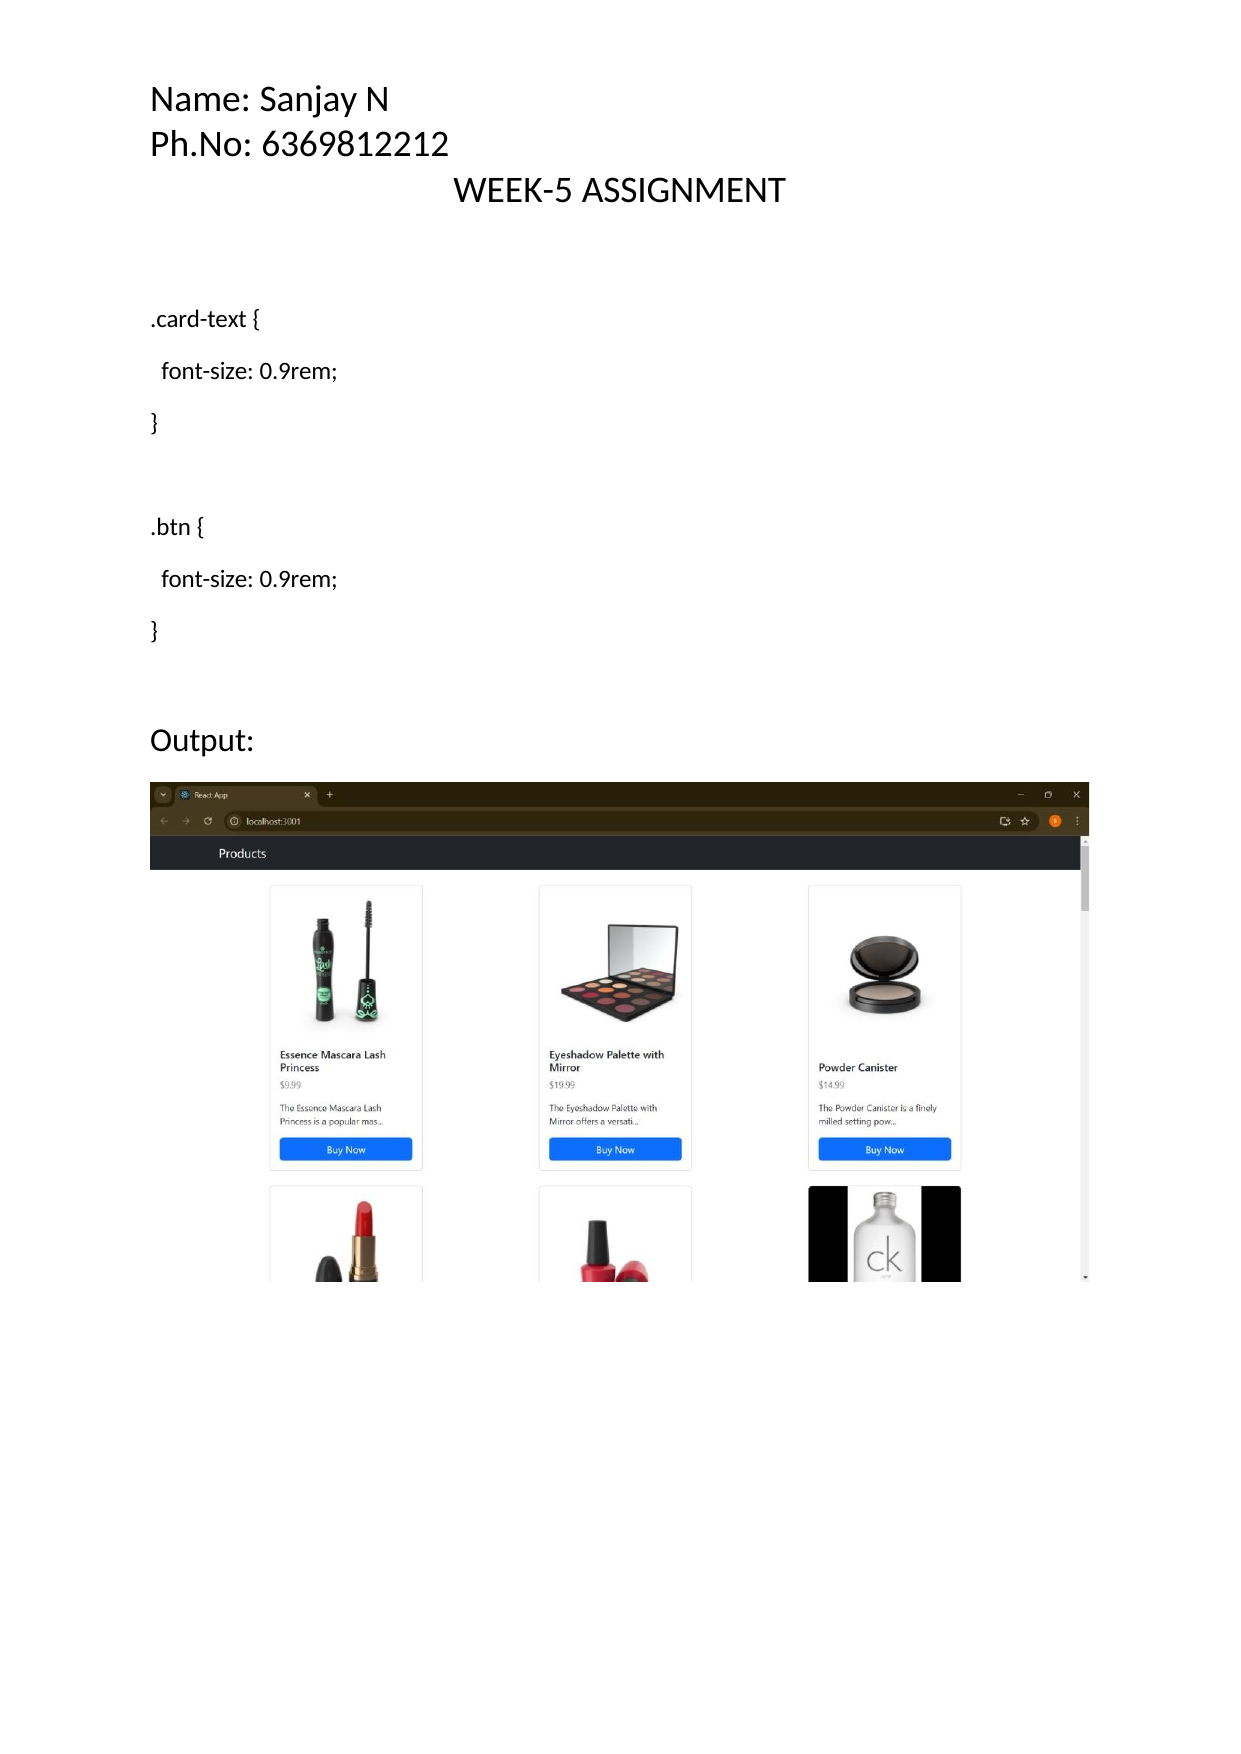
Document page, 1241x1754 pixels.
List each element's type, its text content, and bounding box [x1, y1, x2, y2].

text } [150, 407, 1093, 437]
text .card-text { [150, 303, 1093, 333]
text } [150, 615, 1093, 645]
text font-size: 0.9rem; [161, 355, 1093, 385]
text Output: [150, 719, 1093, 760]
text .btn { [150, 511, 1093, 541]
text font-size: 0.9rem; [161, 563, 1093, 593]
picture [150, 782, 1090, 1282]
